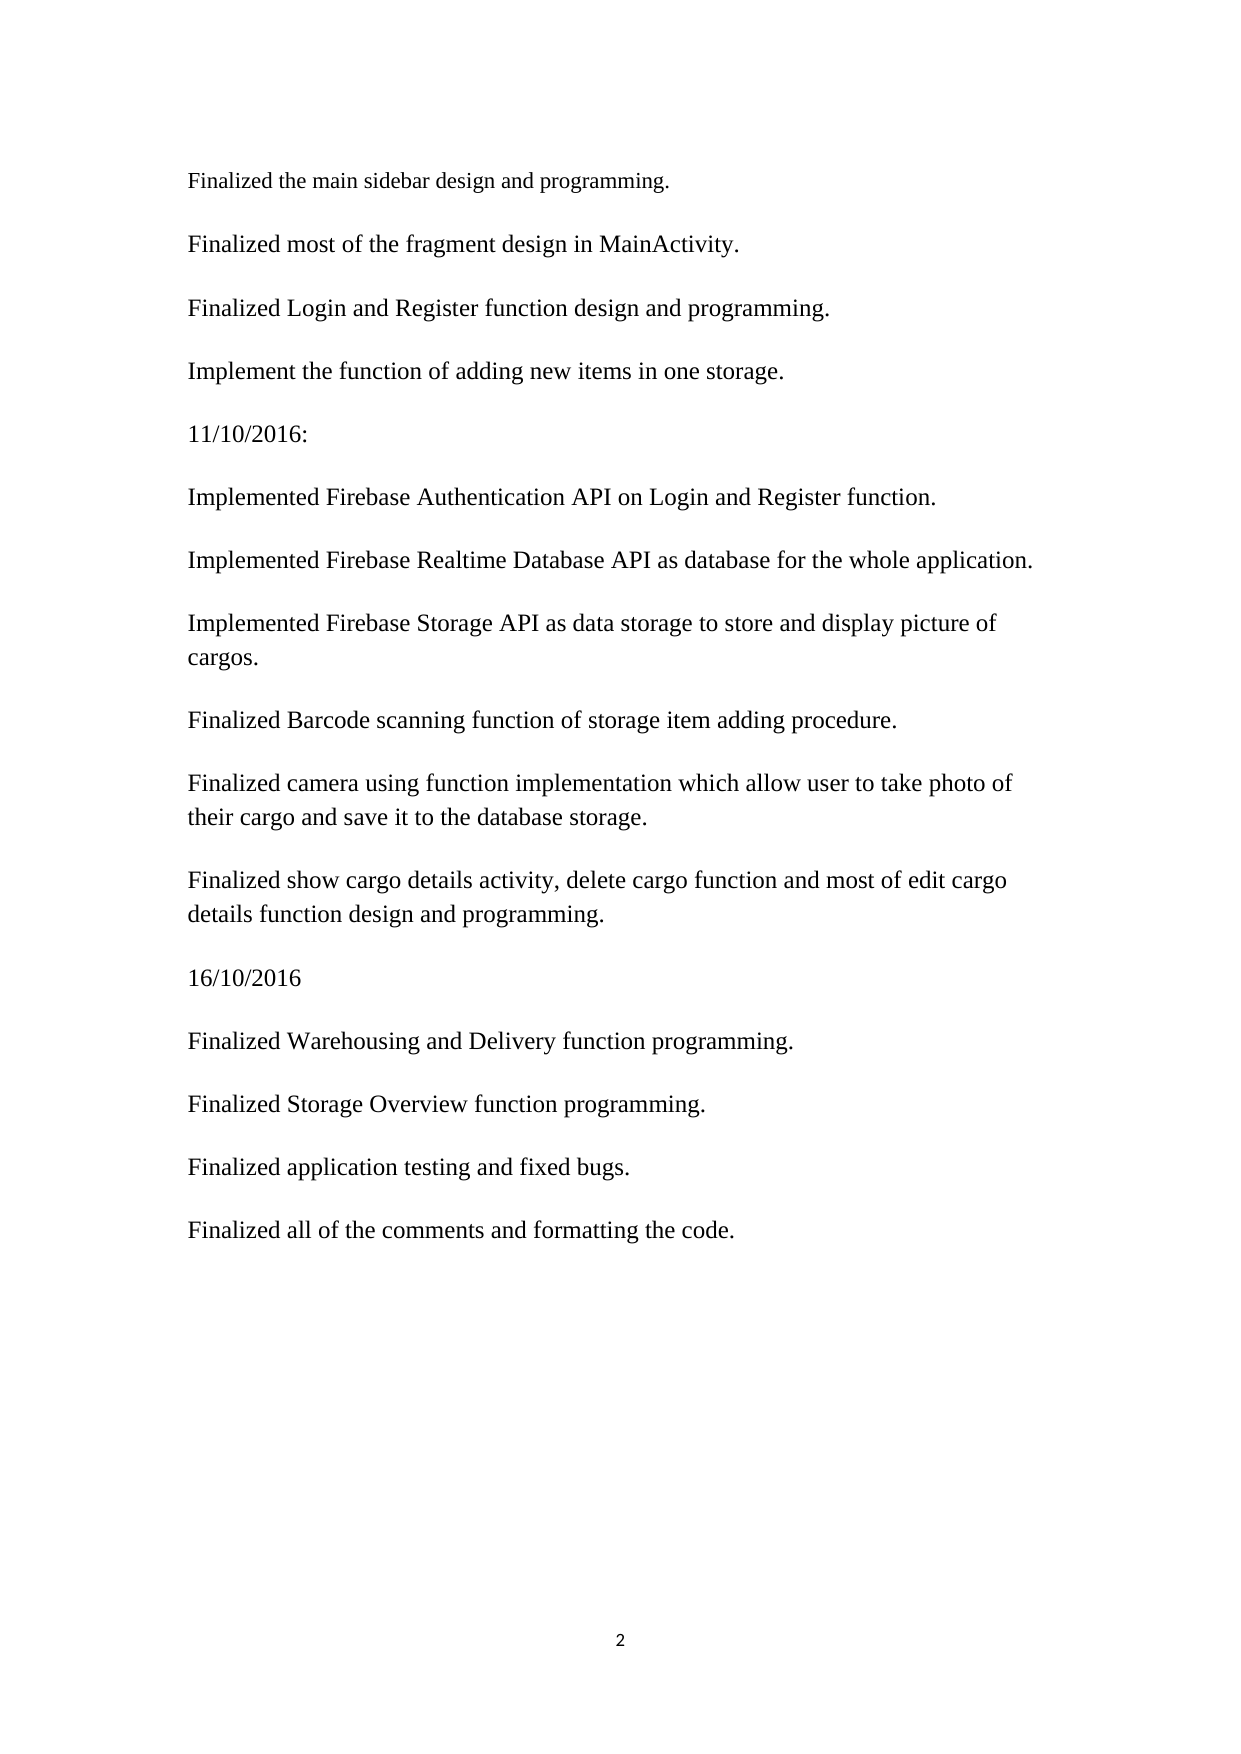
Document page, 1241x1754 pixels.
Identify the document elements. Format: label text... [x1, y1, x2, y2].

text Implement the function of adding new items in one storage. [187, 353, 1053, 387]
text Finalized most of the fragment design in MainActivity. [187, 227, 1053, 261]
text Finalized application testing and fixed bugs. [187, 1149, 1053, 1183]
text 16/10/2016 [187, 960, 1053, 994]
text Implemented Firebase Storage API as data storage to store and display picture of cargos. [187, 606, 1053, 674]
text Finalized Storage Overview function programming. [187, 1086, 1053, 1120]
text Finalized Login and Register function design and programming. [187, 290, 1053, 324]
text Finalized camera using function implementation which allow user to take photo of their cargo and save it to the database storage. [187, 766, 1053, 834]
text Finalized show cargo details activity, delete cargo function and most of edit cargo details function design and programming. [187, 863, 1053, 931]
text Implemented Firebase Realtime Database API as database for the whole application. [187, 543, 1053, 577]
text Finalized the main sidebar design and programming. [187, 164, 1053, 198]
text Implemented Firebase Authentication API on Login and Register function. [187, 479, 1053, 513]
text 11/10/2016: [187, 416, 1053, 450]
text Finalized all of the comments and formatting the code. [187, 1213, 1053, 1247]
text Finalized Barcode scanning function of storage item adding procedure. [187, 703, 1053, 737]
text Finalized Warehousing and Delivery function programming. [187, 1023, 1053, 1057]
